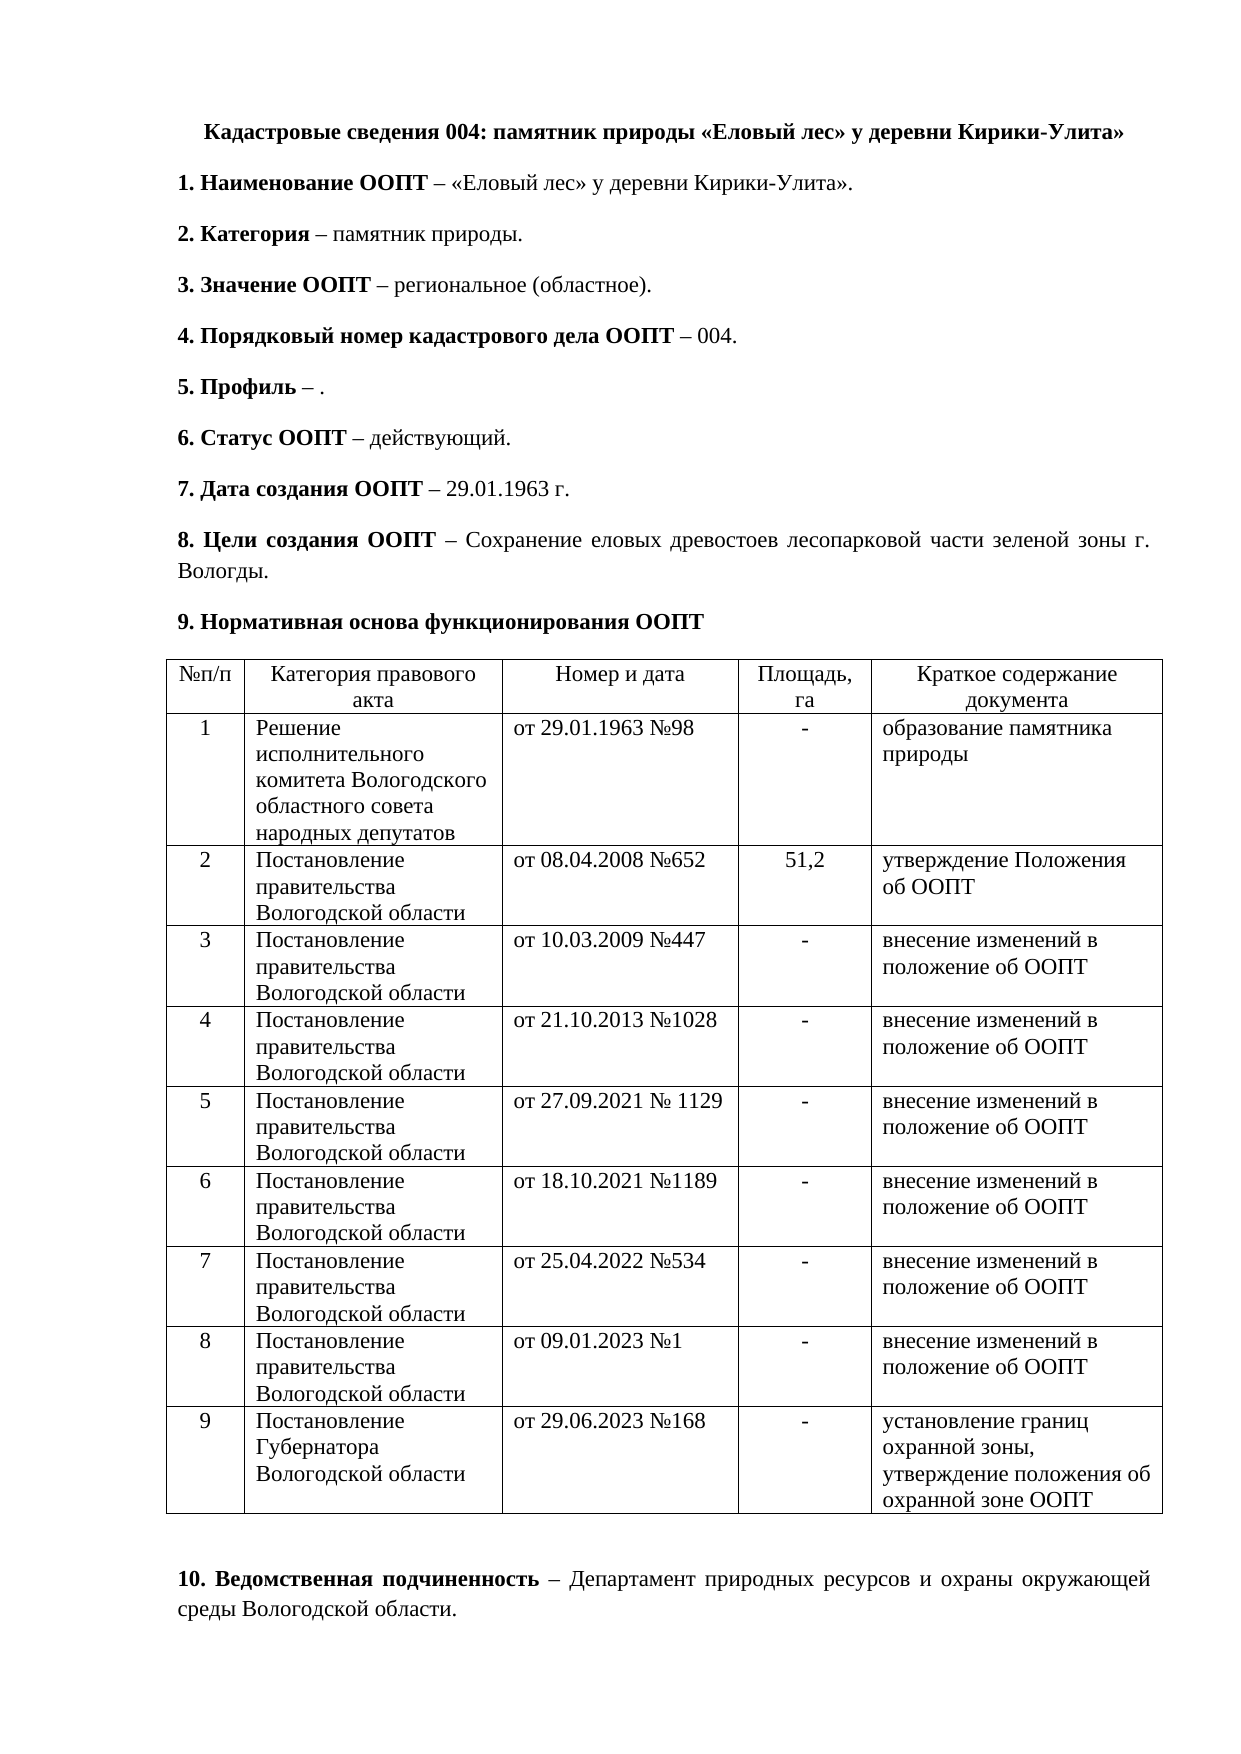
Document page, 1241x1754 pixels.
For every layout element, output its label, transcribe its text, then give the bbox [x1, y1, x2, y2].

table_cell - [739, 926, 871, 1006]
table_cell Постановление правительства Вологодской области [245, 1247, 502, 1326]
table_cell Постановление Губернатора Вологодской области [245, 1407, 502, 1512]
table_cell Постановление правительства Вологодской области [245, 846, 502, 925]
table_cell от 10.03.2009 №447 [503, 926, 738, 1006]
table_header Площадь, га [739, 660, 871, 712]
table_cell от 25.04.2022 №534 [503, 1247, 738, 1326]
text 6. Статус ООПТ – действующий. [177, 424, 1152, 451]
table_cell Постановление правительства Вологодской области [245, 1007, 502, 1086]
text 5. Профиль – . [177, 373, 1152, 400]
table_cell Решение исполнительного комитета Вологодского областного совета народных депутатов [245, 714, 502, 845]
table_cell 2 [167, 846, 244, 925]
table_cell 1 [167, 714, 244, 845]
table_header Категория правового акта [245, 660, 502, 712]
table_cell внесение изменений в положение об ООПТ [872, 1167, 1162, 1246]
table_cell внесение изменений в положение об ООПТ [872, 1087, 1162, 1166]
table_cell от 29.01.1963 №98 [503, 714, 738, 845]
text 1. Наименование ООПТ – «Еловый лес» у деревни Кирики-Улита». [177, 169, 1152, 196]
table_header Номер и дата [503, 660, 738, 712]
table_cell Постановление правительства Вологодской области [245, 1087, 502, 1166]
table_cell от 09.01.2023 №1 [503, 1327, 738, 1406]
table_cell 5 [167, 1087, 244, 1166]
table_cell 6 [167, 1167, 244, 1246]
table_cell - [739, 1167, 871, 1246]
text 10. Ведомственная подчиненность – Департамент природных ресурсов и охраны окружающей среды Вологодской области. [177, 1564, 1152, 1621]
table_cell от 18.10.2021 №1189 [503, 1167, 738, 1246]
table_header №п/п [167, 660, 244, 712]
table_cell - [739, 1327, 871, 1406]
table_cell 51,2 [739, 846, 871, 925]
table_cell установление границ охранной зоны, утверждение положения об охранной зоне ООПТ [872, 1407, 1162, 1512]
text 9. Нормативная основа функционирования ООПТ [177, 608, 1152, 634]
table_cell - [739, 1007, 871, 1086]
table_cell внесение изменений в положение об ООПТ [872, 1247, 1162, 1326]
table_cell Постановление правительства Вологодской области [245, 1167, 502, 1246]
text 8. Цели создания ООПТ – Сохранение еловых древостоев лесопарковой части зеленой зоны г. Вологды. [177, 526, 1152, 583]
table_cell - [739, 1247, 871, 1326]
text 4. Порядковый номер кадастрового дела ООПТ – 004. [177, 322, 1152, 349]
table_cell внесение изменений в положение об ООПТ [872, 926, 1162, 1006]
table_cell от 21.10.2013 №1028 [503, 1007, 738, 1086]
table_cell 4 [167, 1007, 244, 1086]
table_cell от 29.06.2023 №168 [503, 1407, 738, 1512]
text Кадастровые сведения 004: памятник природы «Еловый лес» у деревни Кирики-Улита» [177, 118, 1152, 144]
text 7. Дата создания ООПТ – 29.01.1963 г. [177, 475, 1152, 502]
table_cell внесение изменений в положение об ООПТ [872, 1327, 1162, 1406]
text 2. Категория – памятник природы. [177, 220, 1152, 247]
table_cell 3 [167, 926, 244, 1006]
table_cell образование памятника природы [872, 714, 1162, 845]
table_cell - [739, 714, 871, 845]
table_cell внесение изменений в положение об ООПТ [872, 1007, 1162, 1086]
table_cell от 08.04.2008 №652 [503, 846, 738, 925]
table_cell Постановление правительства Вологодской области [245, 1327, 502, 1406]
table_cell утверждение Положения об ООПТ [872, 846, 1162, 925]
table_cell 7 [167, 1247, 244, 1326]
table_cell 9 [167, 1407, 244, 1512]
table_cell 8 [167, 1327, 244, 1406]
table_cell от 27.09.2021 № 1129 [503, 1087, 738, 1166]
text 3. Значение ООПТ – региональное (областное). [177, 271, 1152, 298]
table_cell - [739, 1407, 871, 1512]
table_cell Постановление правительства Вологодской области [245, 926, 502, 1006]
table_cell - [739, 1087, 871, 1166]
table_header Краткое содержание документа [872, 660, 1162, 712]
